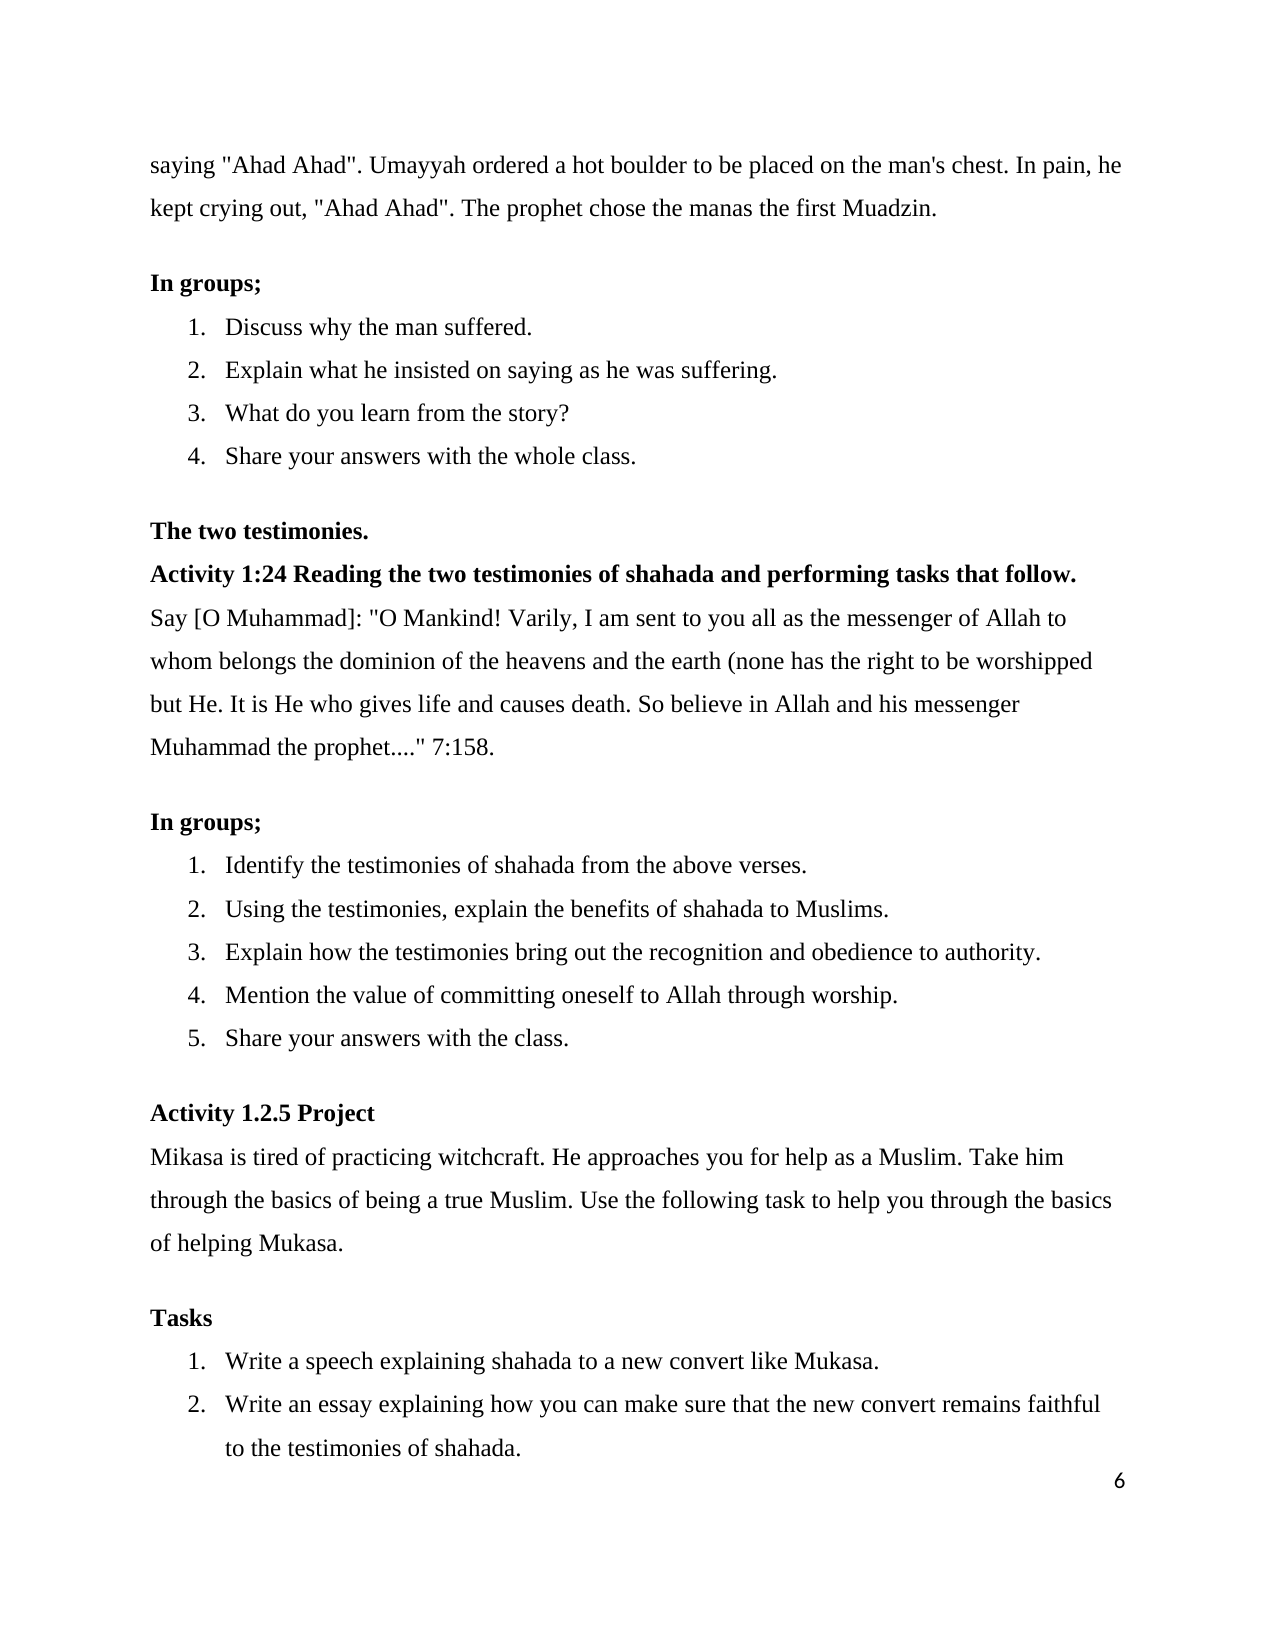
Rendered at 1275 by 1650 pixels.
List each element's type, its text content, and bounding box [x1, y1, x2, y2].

list Write a speech explaining shahada to a new convert like Mukasa. [187, 1346, 1125, 1375]
text In groups; [150, 807, 1125, 836]
list Share your answers with the whole class. [187, 441, 1125, 470]
list Mention the value of committing oneself to Allah through worship. [187, 980, 1125, 1009]
list Identify the testimonies of shahada from the above verses. [187, 851, 1125, 879]
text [150, 150, 1125, 222]
text The two testimonies. [150, 516, 1125, 545]
list Discuss why the man suffered. [187, 312, 1125, 340]
list Write an essay explaining how you can make sure that the new convert remains faithful to the testimonies of shahada. [187, 1389, 1125, 1461]
list Using the testimonies, explain the benefits of shahada to Muslims. [187, 894, 1125, 922]
text Mikasa is tired of practicing witchcraft. He approaches you for help as a Muslim. Take him through the basics of being a true Muslim. Use the following task to help you through the basics of helping Mukasa. [150, 1142, 1125, 1257]
list Share your answers with the class. [187, 1023, 1125, 1052]
text Say [O Muhammad]: "O Mankind! Varily, I am sent to you all as the messenger of Allah to whom belongs the dominion of the heavens and the earth (none has the right to be worshipped but He. It is He who gives life and causes death. So believe in Allah and his messenger Muhammad the prophet...." 7:158. [150, 603, 1125, 761]
list Explain how the testimonies bring out the recognition and obedience to authority. [187, 937, 1125, 966]
text Activity 1.2.5 Project [150, 1098, 1125, 1127]
text Activity 1:24 Reading the two testimonies of shahada and performing tasks that follow. [150, 559, 1125, 588]
list Explain what he insisted on saying as he was suffering. [187, 355, 1125, 383]
text In groups; [150, 268, 1125, 297]
text Tasks [150, 1303, 1125, 1332]
list What do you learn from the story? [187, 398, 1125, 427]
